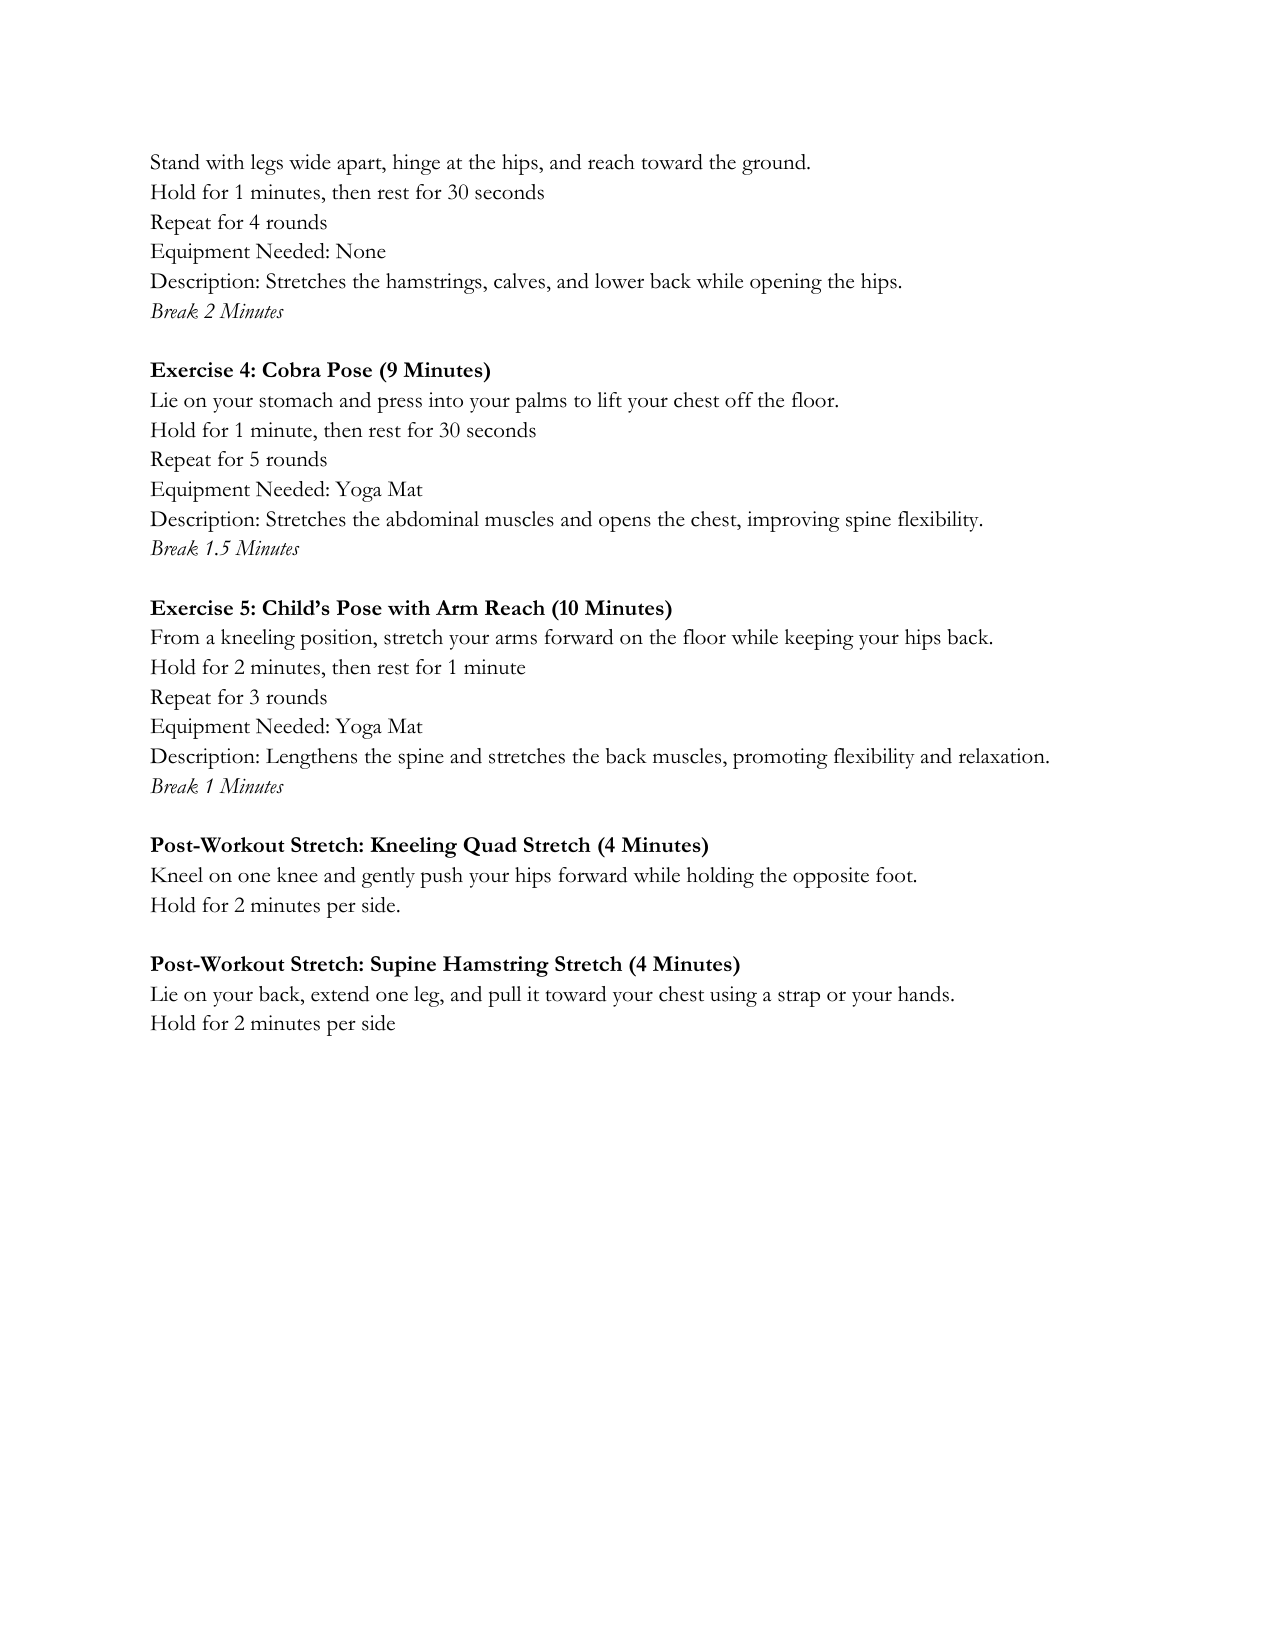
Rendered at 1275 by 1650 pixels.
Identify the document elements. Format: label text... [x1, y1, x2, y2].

text Description: Lengthens the spine and stretches the back muscles, promoting flexibility and relaxation. [150, 744, 1125, 769]
text Break 2 Minutes [150, 298, 1125, 324]
text Repeat for 4 rounds [150, 209, 1125, 235]
text Break 1 Minutes [150, 773, 1125, 799]
text Stand with legs wide apart, hinge at the hips, and reach toward the ground. [150, 150, 1125, 176]
text Exercise 4: Cobra Pose (9 Minutes) [150, 358, 1125, 384]
text Equipment Needed: Yoga Mat [150, 477, 1125, 502]
text Description: Stretches the abdominal muscles and opens the chest, improving spine flexibility. [150, 506, 1125, 532]
text Hold for 2 minutes per side. [150, 892, 1125, 918]
text From a kneeling position, stretch your arms forward on the floor while keeping your hips back. [150, 625, 1125, 651]
text Description: Stretches the hamstrings, calves, and lower back while opening the hips. [150, 269, 1125, 294]
text Hold for 1 minutes, then rest for 30 seconds [150, 180, 1125, 206]
text Post-Workout Stretch: Supine Hamstring Stretch (4 Minutes) [150, 952, 1125, 977]
text Kneel on one knee and gently push your hips forward while holding the opposite foot. [150, 862, 1125, 888]
text Lie on your stomach and press into your palms to lift your chest off the floor. [150, 387, 1125, 413]
text Hold for 1 minute, then rest for 30 seconds [150, 417, 1125, 443]
text Equipment Needed: None [150, 239, 1125, 265]
text Lie on your back, extend one leg, and pull it toward your chest using a strap or your hands. [150, 981, 1125, 1007]
text Exercise 5: Child’s Pose with Arm Reach (10 Minutes) [150, 595, 1125, 621]
text Hold for 2 minutes, then rest for 1 minute [150, 655, 1125, 681]
text Repeat for 5 rounds [150, 447, 1125, 473]
text Equipment Needed: Yoga Mat [150, 714, 1125, 740]
text Break 1.5 Minutes [150, 536, 1125, 562]
text Post-Workout Stretch: Kneeling Quad Stretch (4 Minutes) [150, 833, 1125, 859]
text Repeat for 3 rounds [150, 684, 1125, 710]
text Hold for 2 minutes per side [150, 1011, 1125, 1037]
